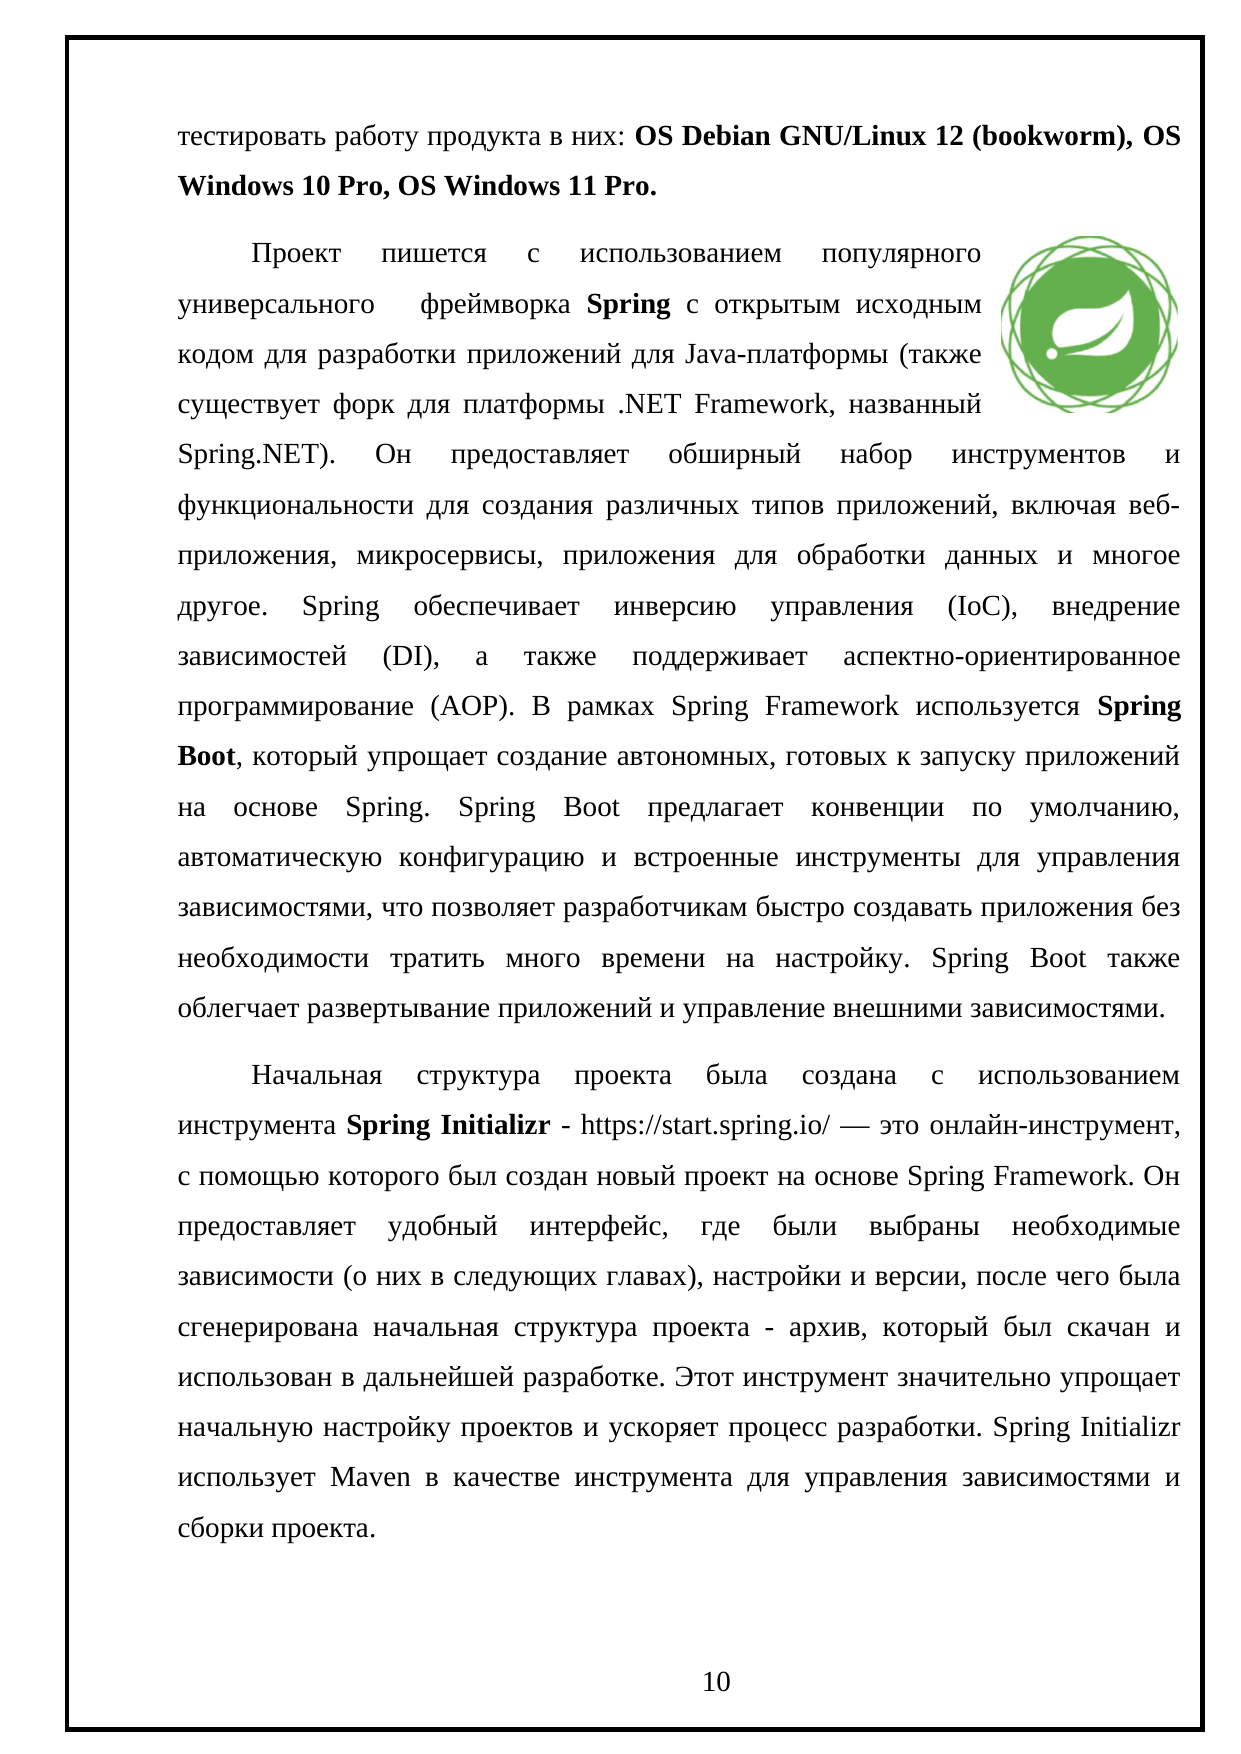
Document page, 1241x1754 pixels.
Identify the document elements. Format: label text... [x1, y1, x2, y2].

text Начальная структура проекта была создана с использованием инструмента Spring Initializr - https://start.spring.io/ — это онлайн-инструмент, с помощью которого был создан новый проект на основе Spring Framework. Он предоставляет удобный интерфейс, где были выбраны необходимые зависимости (о них в следующих главах), настройки и версии, после чего была сгенерирована начальная структура проекта - архив, который был скачан и использован в дальнейшей разработке. Этот инструмент значительно упрощает начальную настройку проектов и ускоряет процесс разработки. Spring Initializr использует Maven в качестве инструмента для управления зависимостями и сборки проекта. [177, 1057, 1181, 1543]
text Проект пишется с использованием популярного универсального фреймворка Spring с открытым исходным кодом для разработки приложений для Java-платформы (также существует форк для платформы .NET Framework, названный Spring.NET). Он предоставляет обширный набор инструментов и функциональности для создания различных типов приложений, включая веб-приложения, микросервисы, приложения для обработки данных и многое другое. Spring обеспечивает инверсию управления (IoC), внедрение зависимостей (DI), а также поддерживает аспектно-ориентированное программирование (AOP). В рамках Spring Framework используется Spring Boot, который упрощает создание автономных, готовых к запуску приложений на основе Spring. Spring Boot предлагает конвенции по умолчанию, автоматическую конфигурацию и встроенные инструменты для управления зависимостями, что позволяет разработчикам быстро создавать приложения без необходимости тратить много времени на настройку. Spring Boot также облегчает развертывание приложений и управление внешними зависимостями. [177, 235, 1181, 1024]
picture [999, 236, 1134, 412]
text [177, 118, 1181, 202]
